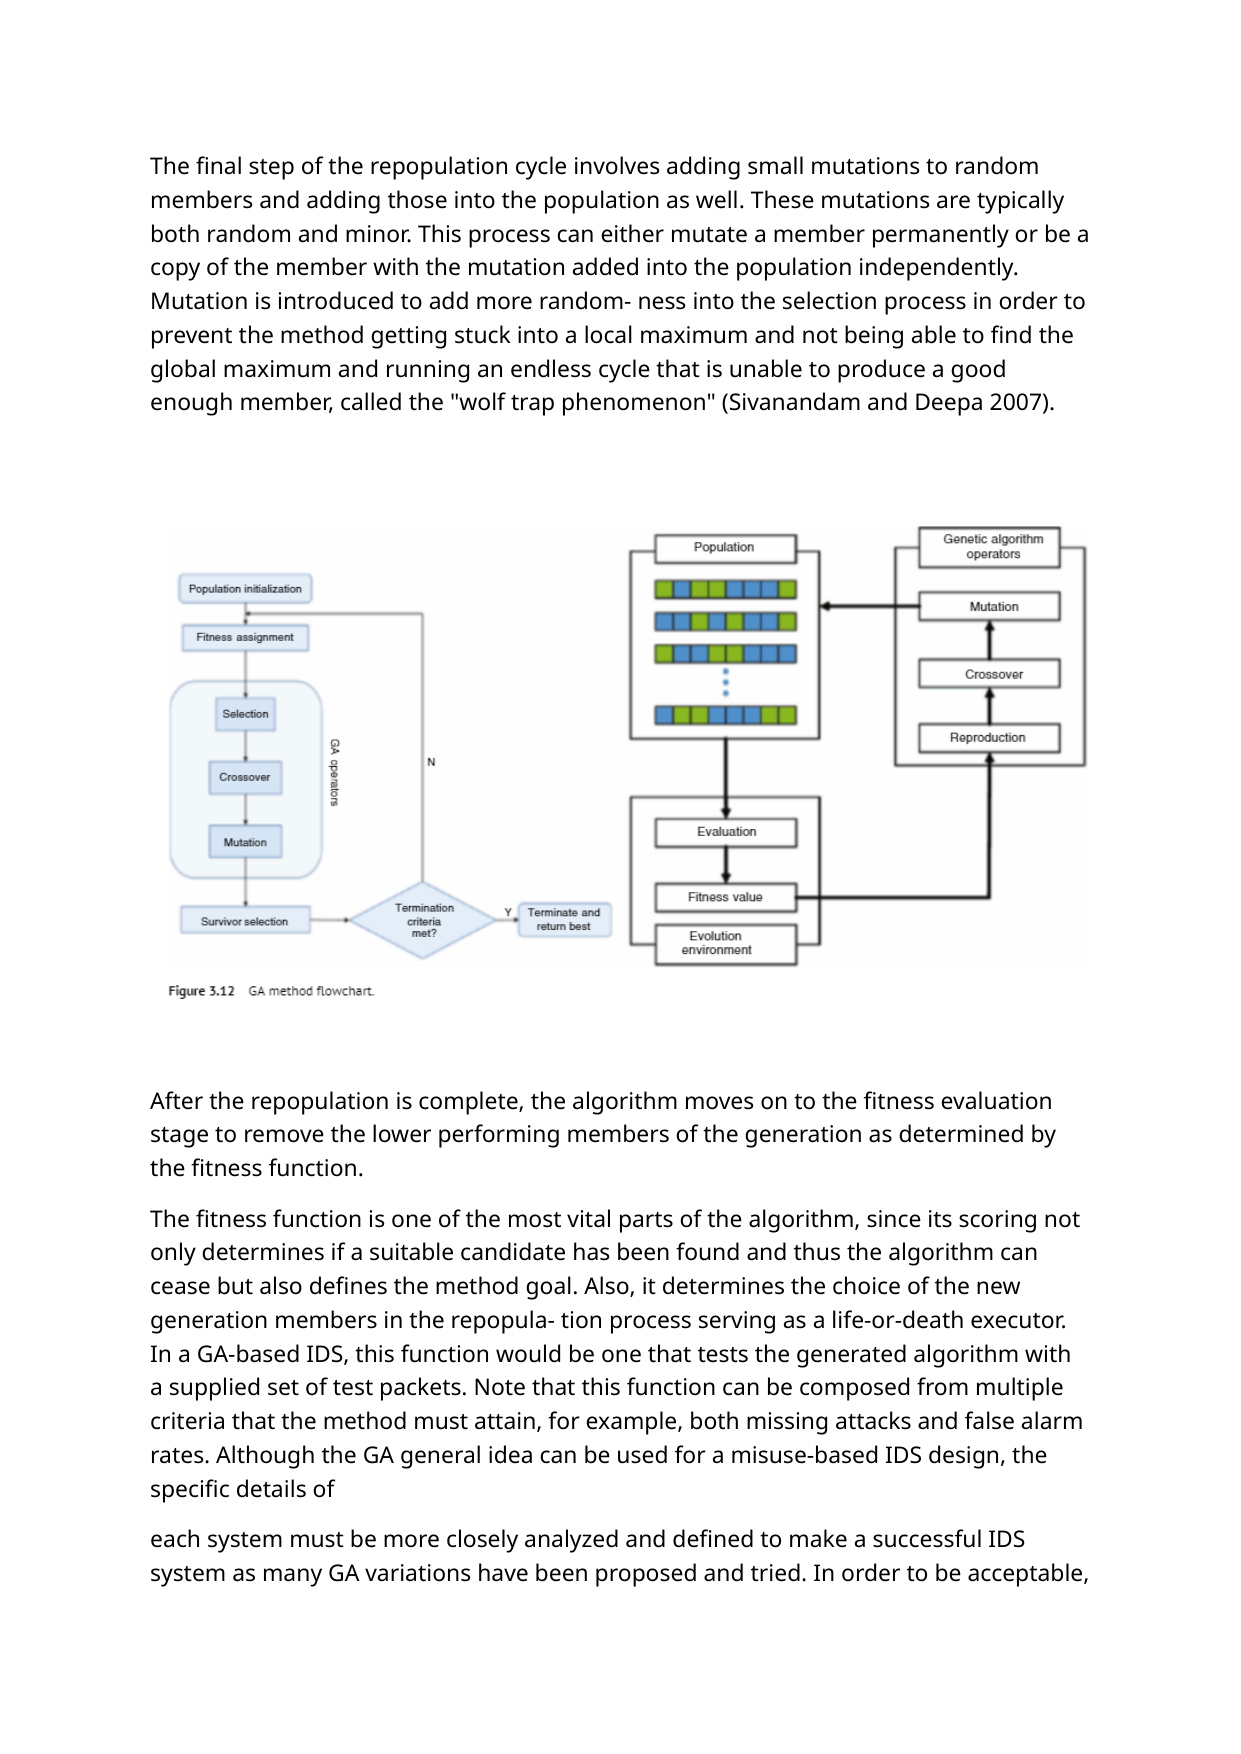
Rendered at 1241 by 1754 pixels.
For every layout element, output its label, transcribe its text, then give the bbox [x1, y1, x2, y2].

text The fitness function is one of the most vital parts of the algorithm, since its scoring not only determines if a suitable candidate has been found and thus the algorithm can cease but also defines the method goal. Also, it determines the choice of the new generation members in the repopula- tion process serving as a life-or-death executor. In a GA-based IDS, this function would be one that tests the generated algorithm with a supplied set of test packets. Note that this function can be composed from multiple criteria that the method must attain, for example, both missing attacks and false alarm rates. Although the GA general idea can be used for a misuse-based IDS design, the specific details of [150, 1202, 1090, 1504]
picture [150, 487, 1091, 1015]
text After the repopulation is complete, the algorithm moves on to the fitness evaluation stage to remove the lower performing members of the generation as determined by the fitness function. [150, 1084, 1090, 1183]
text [150, 1523, 1090, 1588]
text The final step of the repopulation cycle involves adding small mutations to random members and adding those into the population as well. These mutations are typically both random and minor. This process can either mutate a member permanently or be a copy of the member with the mutation added into the population independently. Mutation is introduced to add more random- ness into the selection process in order to prevent the method getting stuck into a local maximum and not being able to find the global maximum and running an endless cycle that is unable to produce a good enough member, called the "wolf trap phenomenon" (Sivanandam and Deepa 2007). [150, 150, 1090, 417]
